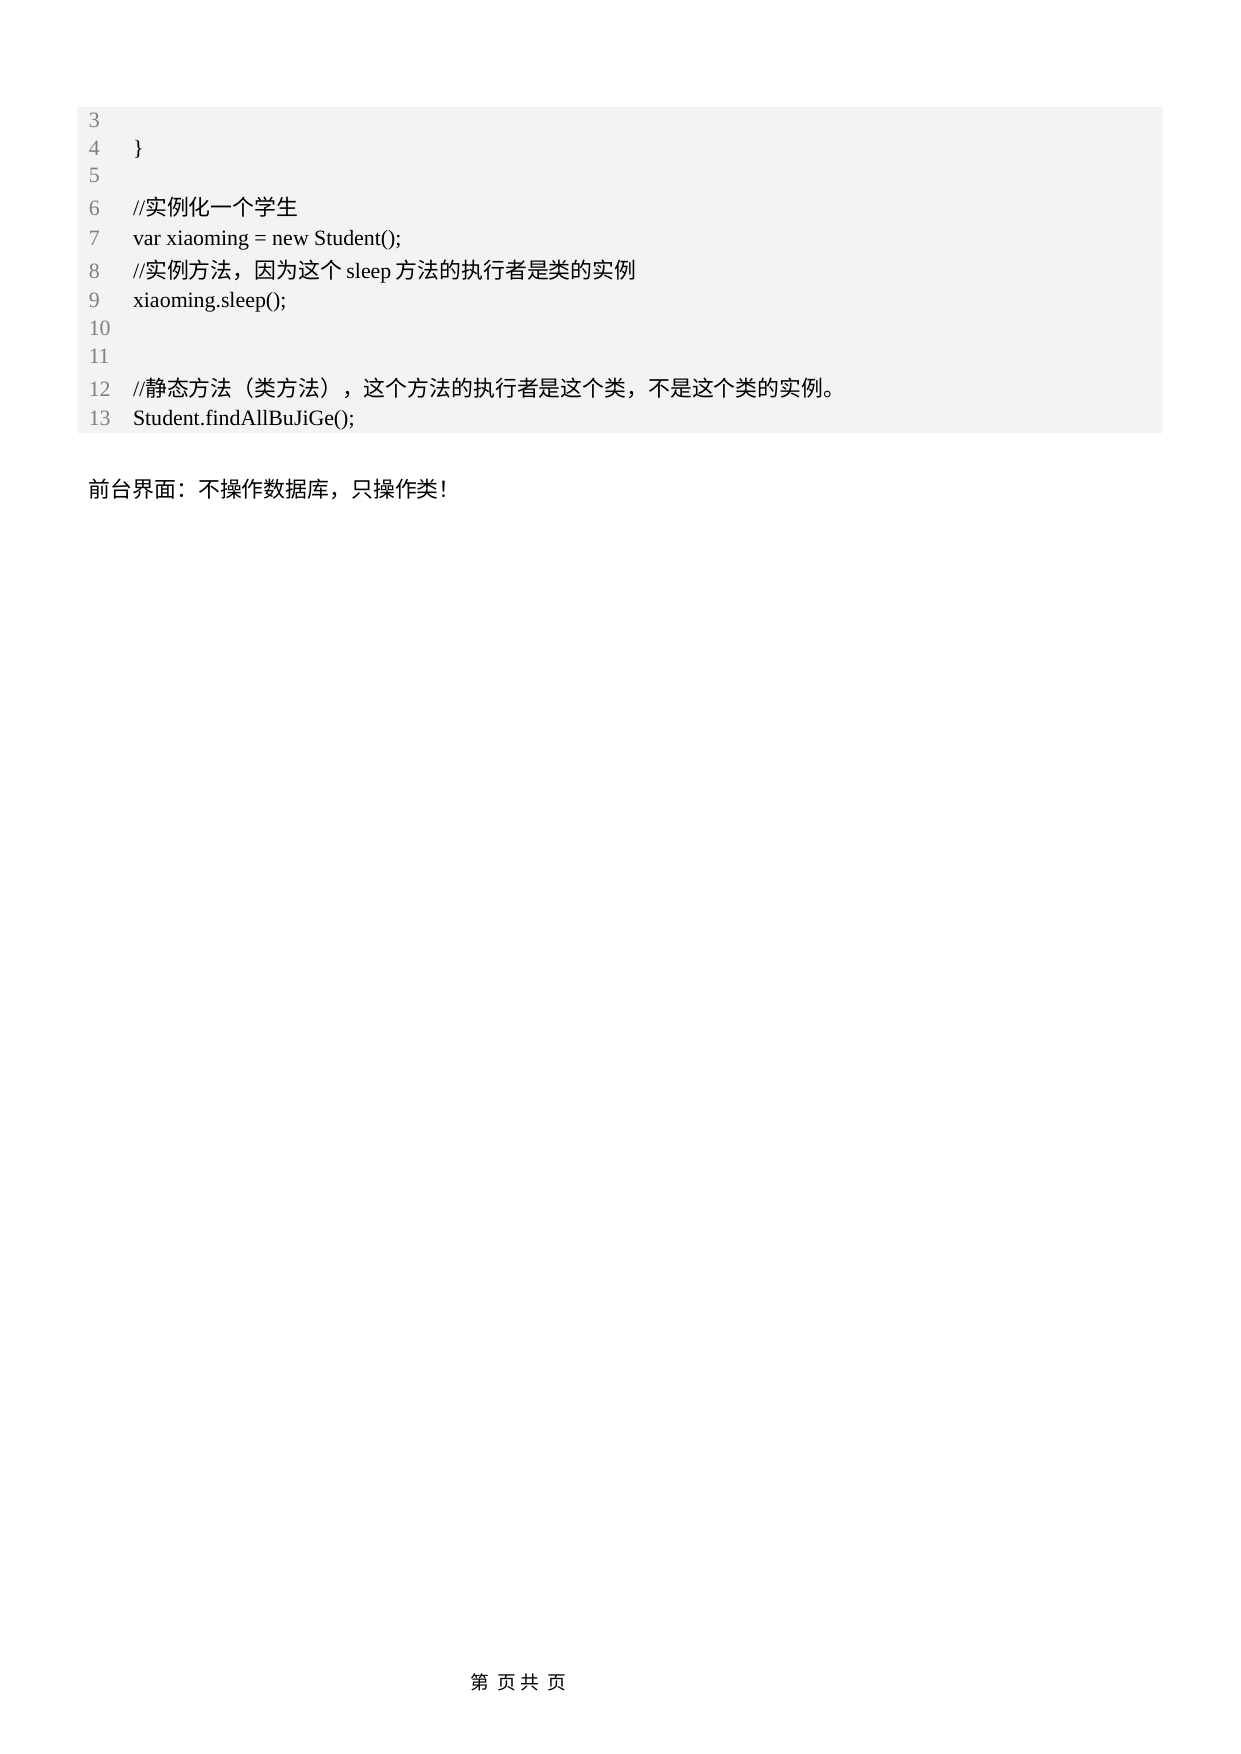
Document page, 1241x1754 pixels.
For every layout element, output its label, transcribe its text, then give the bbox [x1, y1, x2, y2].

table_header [77, 107, 1163, 433]
text 前台界面：不操作数据库，只操作类！ [88, 472, 1152, 504]
